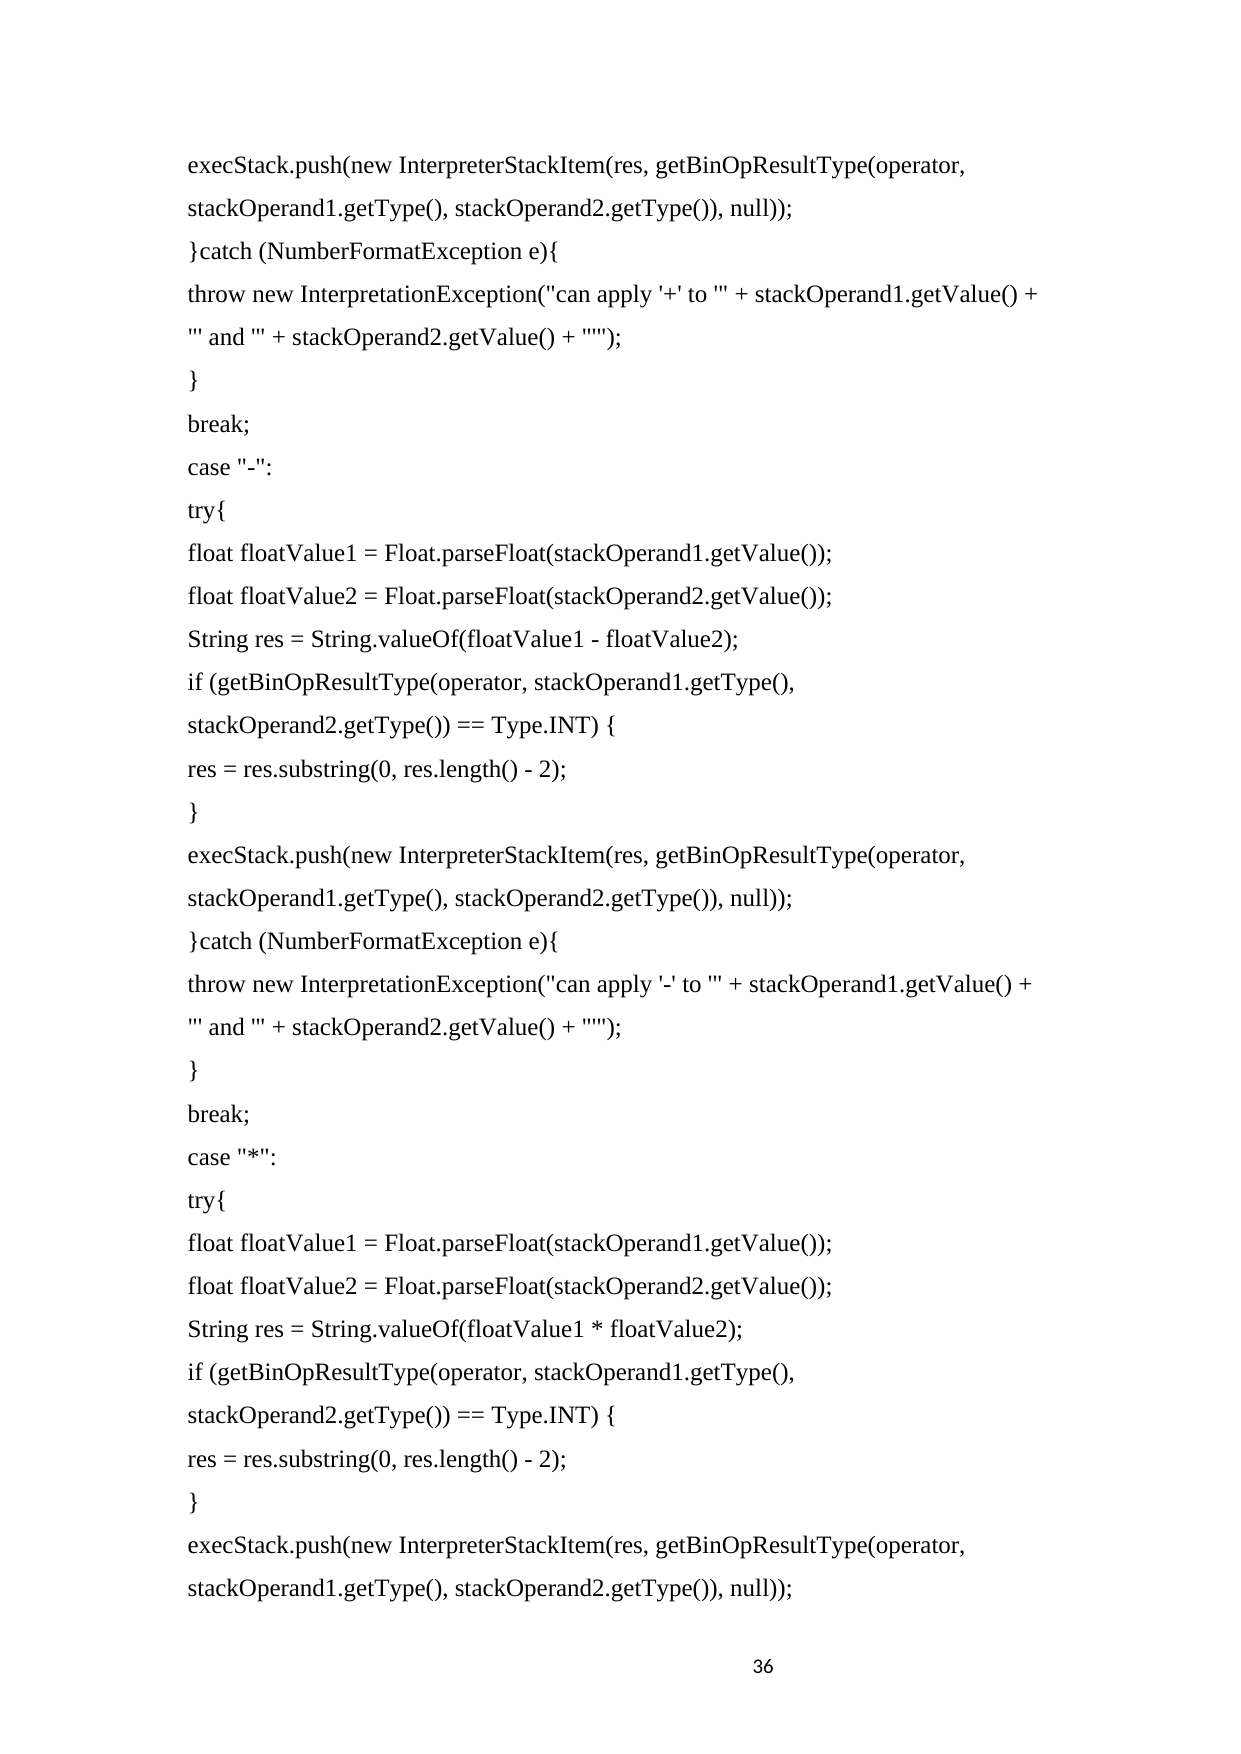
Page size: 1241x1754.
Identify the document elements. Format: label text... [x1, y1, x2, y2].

text } [187, 1487, 1053, 1516]
text } [187, 797, 1053, 826]
text case "-": [187, 452, 1053, 481]
text }catch (NumberFormatException e){ [187, 236, 1053, 265]
text String res = String.valueOf(floatValue1 - floatValue2); [187, 624, 1053, 653]
text } [187, 366, 1053, 394]
text throw new InterpretationException("can apply '+' to '" + stackOperand1.getValue() + "' and '" + stackOperand2.getValue() + "'"); [187, 279, 1053, 351]
text execStack.push(new InterpreterStackItem(res, getBinOpResultType(operator, stackOperand1.getType(), stackOperand2.getType()), null)); [187, 840, 1053, 912]
text }catch (NumberFormatException e){ [187, 926, 1053, 955]
text break; [187, 409, 1053, 437]
text case "*": [187, 1142, 1053, 1171]
text throw new InterpretationException("can apply '-' to '" + stackOperand1.getValue() + "' and '" + stackOperand2.getValue() + "'"); [187, 969, 1053, 1041]
text if (getBinOpResultType(operator, stackOperand1.getType(), stackOperand2.getType()) == Type.INT) { [187, 667, 1053, 739]
text float floatValue1 = Float.parseFloat(stackOperand1.getValue()); [187, 538, 1053, 567]
text break; [187, 1099, 1053, 1127]
text res = res.substring(0, res.length() - 2); [187, 754, 1053, 782]
text execStack.push(new InterpreterStackItem(res, getBinOpResultType(operator, stackOperand1.getType(), stackOperand2.getType()), null)); [187, 1530, 1053, 1602]
text if (getBinOpResultType(operator, stackOperand1.getType(), stackOperand2.getType()) == Type.INT) { [187, 1357, 1053, 1429]
text try{ [187, 495, 1053, 524]
text float floatValue1 = Float.parseFloat(stackOperand1.getValue()); [187, 1228, 1053, 1257]
text float floatValue2 = Float.parseFloat(stackOperand2.getValue()); [187, 581, 1053, 610]
text float floatValue2 = Float.parseFloat(stackOperand2.getValue()); [187, 1271, 1053, 1300]
text } [187, 1056, 1053, 1084]
text res = res.substring(0, res.length() - 2); [187, 1444, 1053, 1472]
text try{ [187, 1185, 1053, 1214]
text String res = String.valueOf(floatValue1 * floatValue2); [187, 1314, 1053, 1343]
text execStack.push(new InterpreterStackItem(res, getBinOpResultType(operator, stackOperand1.getType(), stackOperand2.getType()), null)); [187, 150, 1053, 222]
